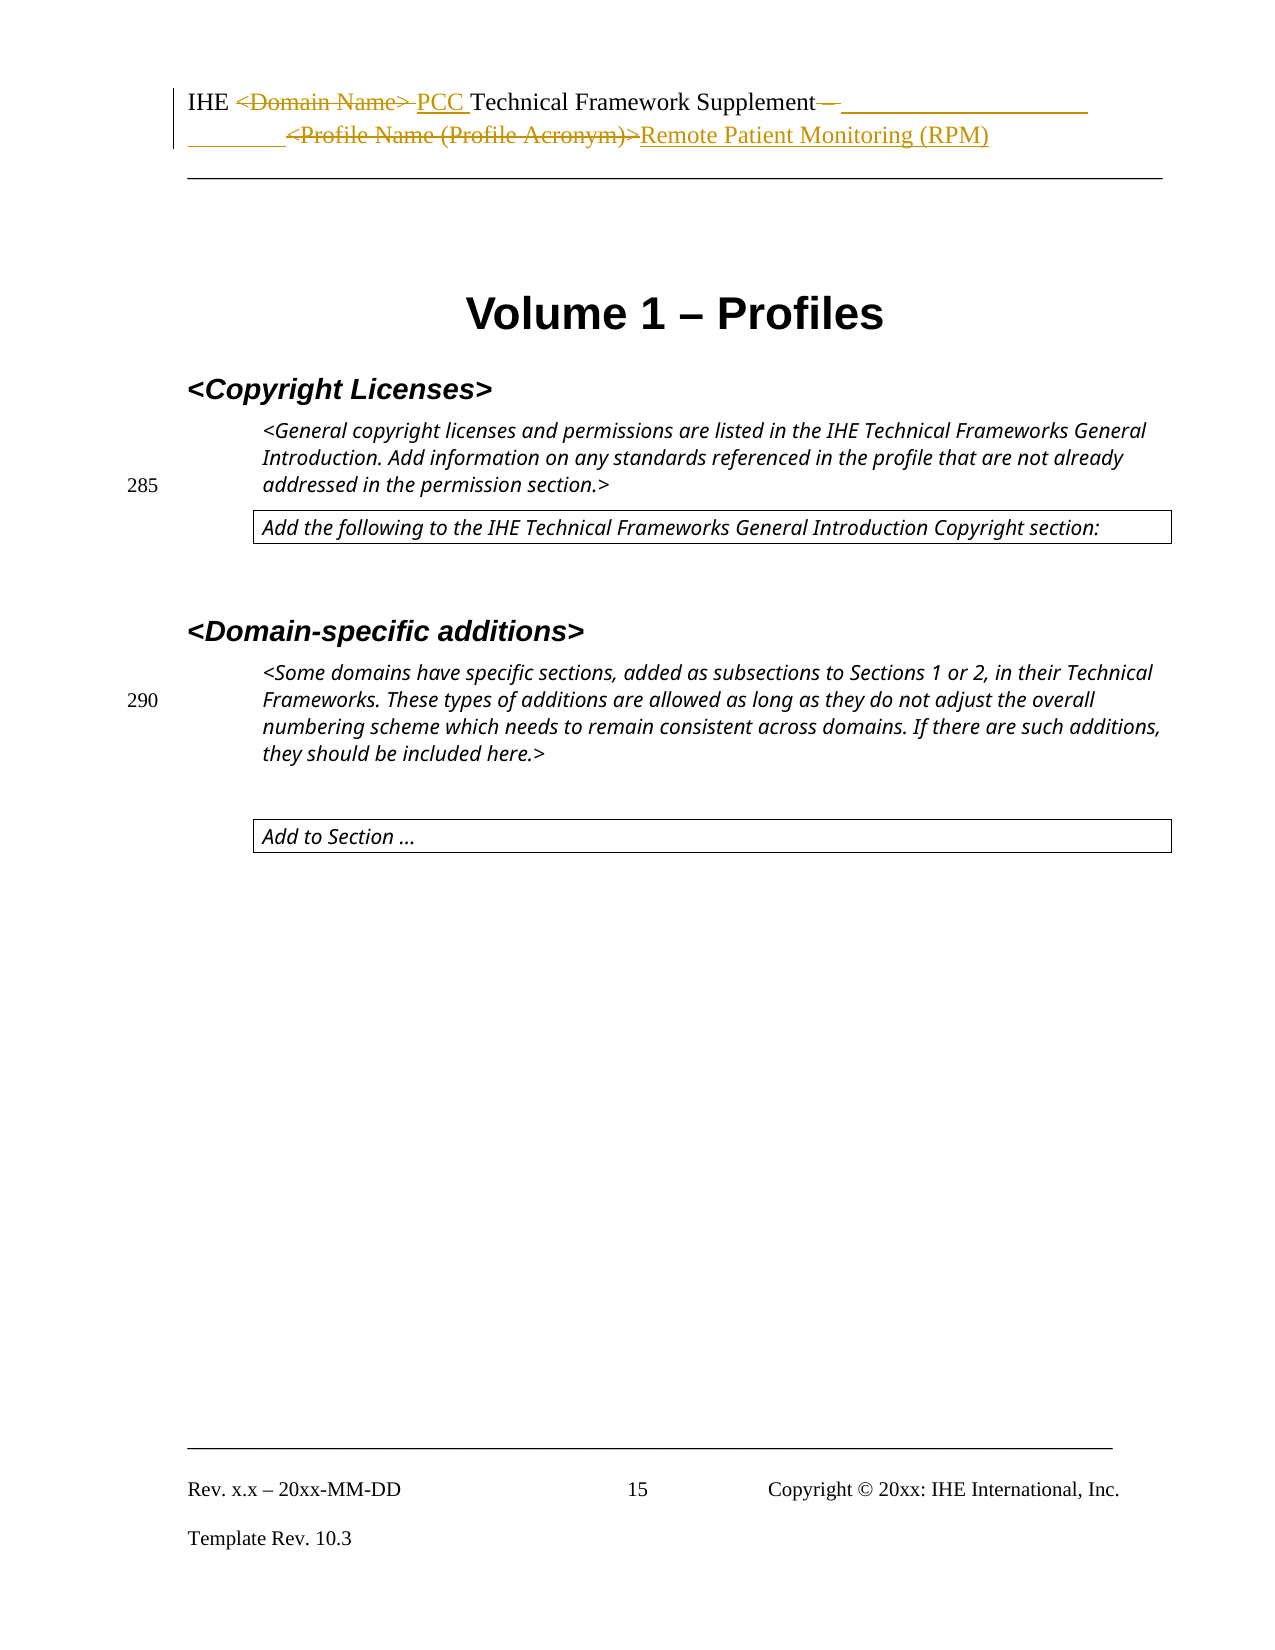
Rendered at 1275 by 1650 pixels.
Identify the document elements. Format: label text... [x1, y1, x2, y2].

text <General copyright licenses and permissions are listed in the IHE Technical Frameworks General Introduction. Add information on any standards referenced in the profile that are not already addressed in the permission section.> [262, 417, 1162, 498]
text Add to Section … [254, 820, 1171, 852]
text Add the following to the IHE Technical Frameworks General Introduction Copyright section: [254, 511, 1171, 543]
subtitle <Domain-specific additions> [187, 614, 1162, 648]
subtitle <Copyright Licenses> [187, 372, 1162, 405]
title Volume 1 – Profiles [187, 286, 1162, 339]
text <Some domains have specific sections, added as subsections to Sections 1 or 2, in their Technical Frameworks. These types of additions are allowed as long as they do not adjust the overall numbering scheme which needs to remain consistent across domains. If there are such additions, they should be included here.> [262, 659, 1162, 767]
